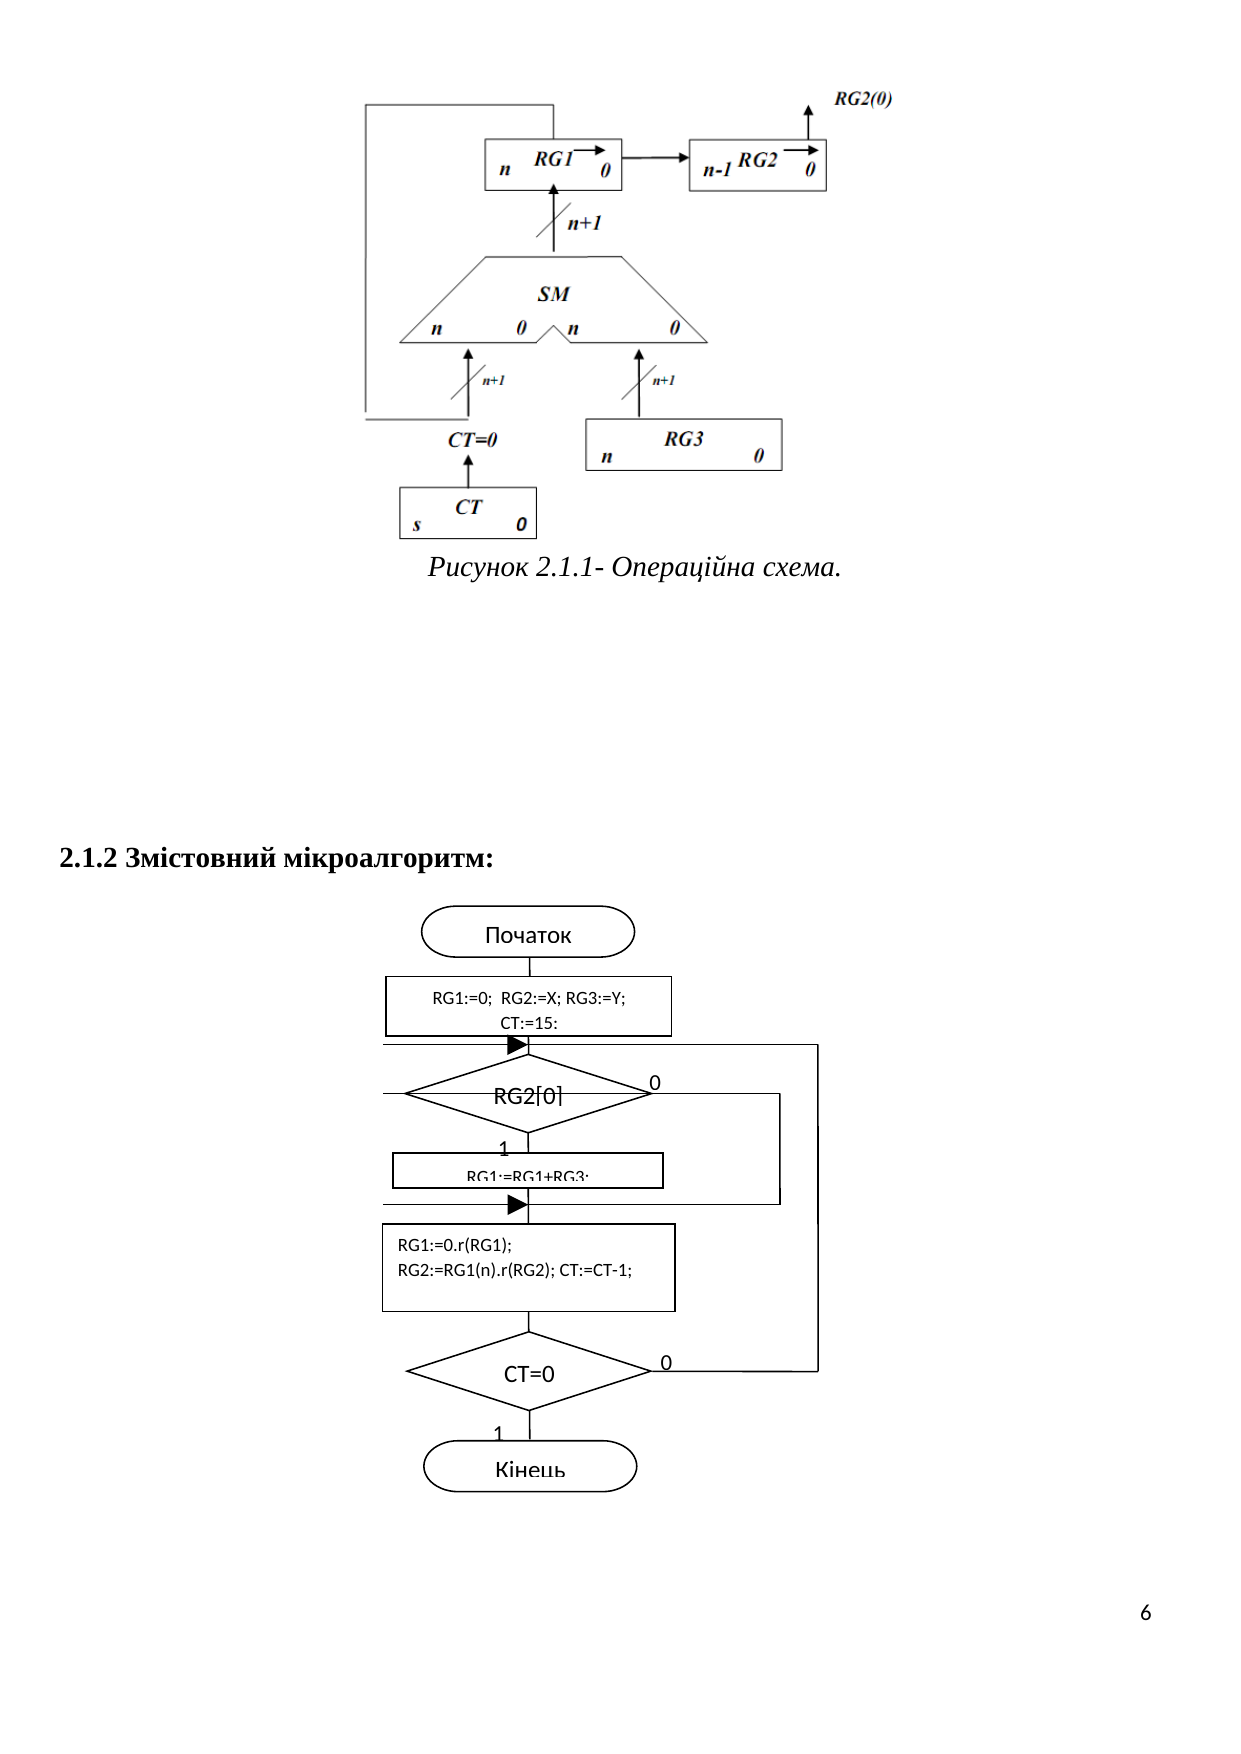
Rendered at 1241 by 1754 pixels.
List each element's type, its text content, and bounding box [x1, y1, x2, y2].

picture [310, 88, 901, 550]
text 2.1.2 Змістовний мікроалгоритм: [59, 841, 1152, 874]
text Рисунок 2.1.1- Операційна схема. [118, 549, 1152, 583]
